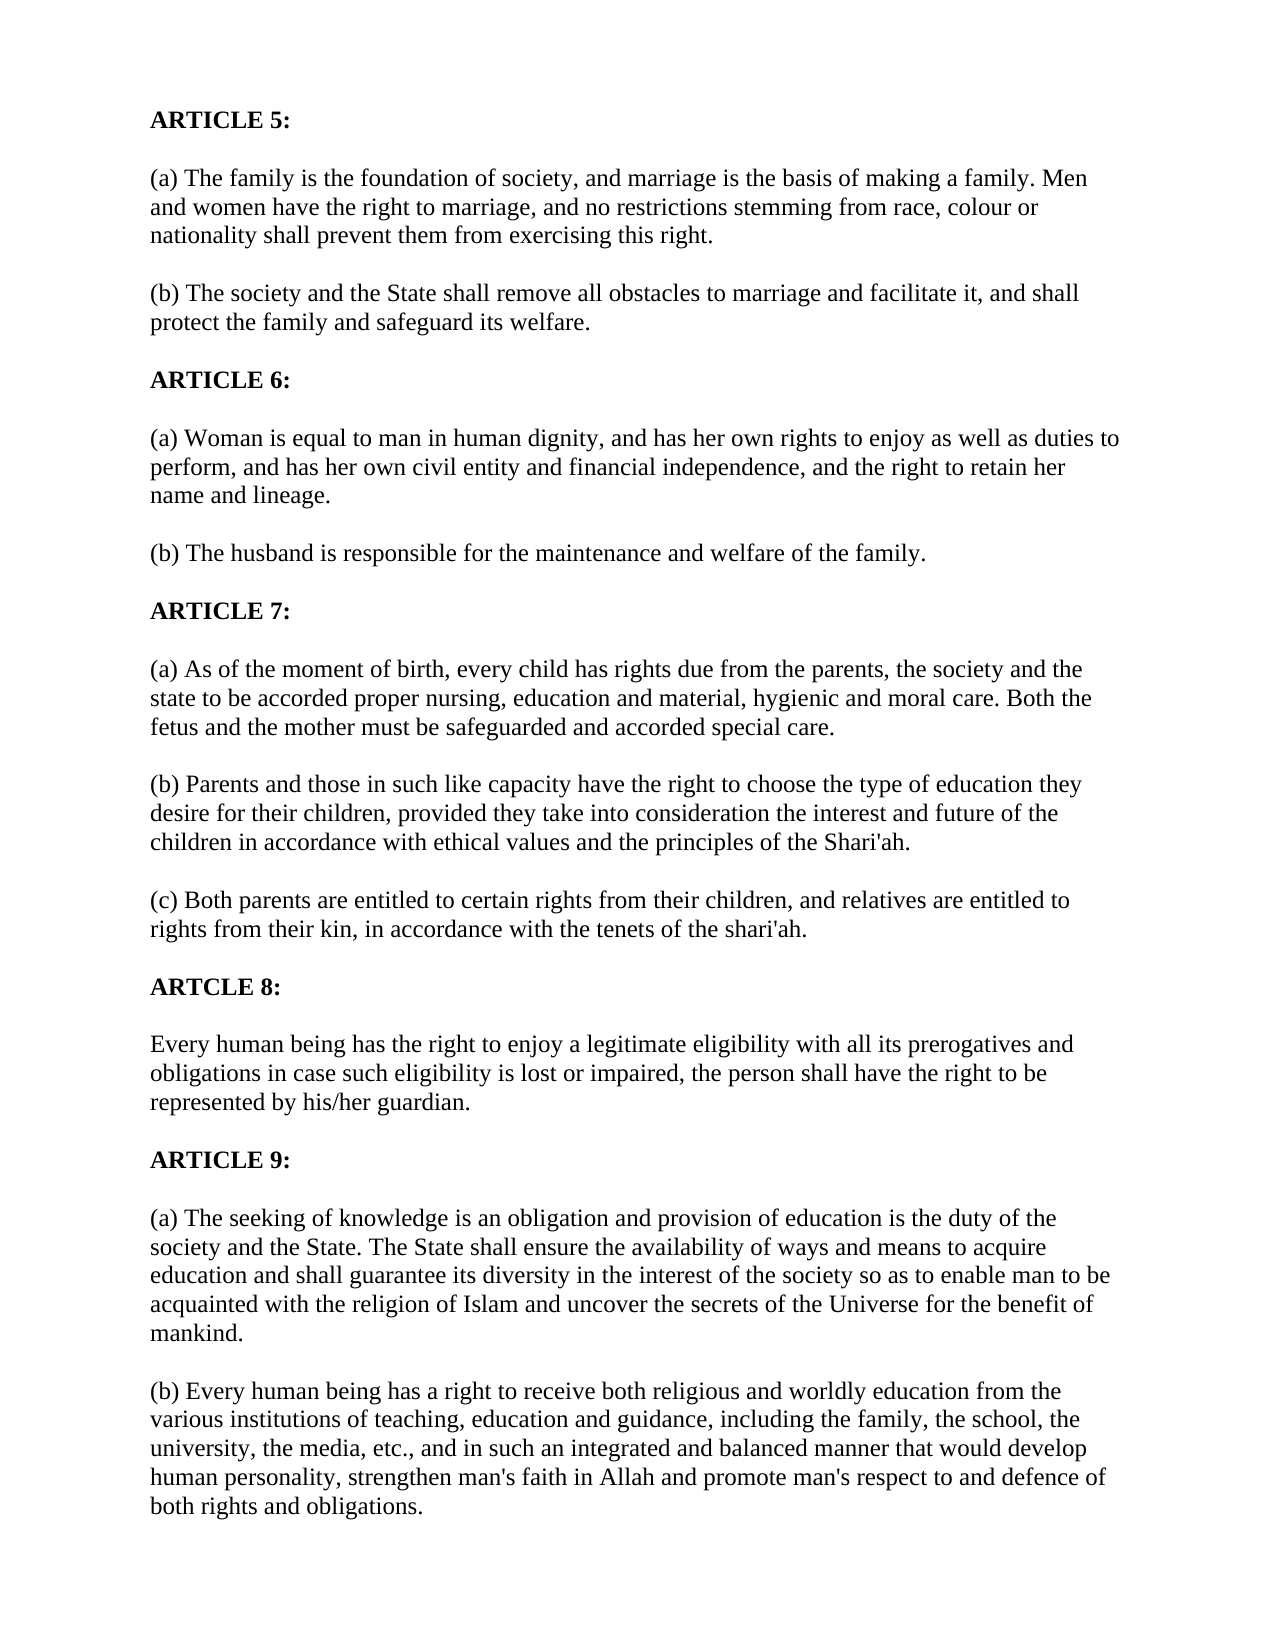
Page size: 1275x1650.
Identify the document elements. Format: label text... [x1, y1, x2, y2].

text ARTICLE 5: [150, 105, 1125, 134]
text (b) The husband is responsible for the maintenance and welfare of the family. [150, 538, 1125, 567]
text (b) The society and the State shall remove all obstacles to marriage and facilitate it, and shall protect the family and safeguard its welfare. [150, 278, 1125, 336]
text (c) Both parents are entitled to certain rights from their children, and relatives are entitled to rights from their kin, in accordance with the tenets of the shari'ah. [150, 885, 1125, 942]
text ARTICLE 9: [150, 1145, 1125, 1174]
text (a) The seeking of knowledge is an obligation and provision of education is the duty of the society and the State. The State shall ensure the availability of ways and means to acquire education and shall guarantee its diversity in the interest of the society so as to enable man to be acquainted with the religion of Islam and uncover the secrets of the Universe for the benefit of mankind. [150, 1203, 1125, 1347]
text ARTICLE 7: [150, 596, 1125, 625]
text ARTICLE 6: [150, 365, 1125, 394]
text (b) Every human being has a right to receive both religious and worldly education from the various institutions of teaching, education and guidance, including the family, the school, the university, the media, etc., and in such an integrated and balanced manner that would develop human personality, strengthen man's faith in Allah and promote man's respect to and defence of both rights and obligations. [150, 1376, 1125, 1519]
text ARTCLE 8: [150, 972, 1125, 1000]
text (a) Woman is equal to man in human dignity, and has her own rights to enjoy as well as duties to perform, and has her own civil entity and financial independence, and the right to retain her name and lineage. [150, 423, 1125, 509]
text (a) The family is the foundation of society, and marriage is the basis of making a family. Men and women have the right to marriage, and no restrictions stemming from race, colour or nationality shall prevent them from exercising this right. [150, 163, 1125, 249]
text Every human being has the right to enjoy a legitimate eligibility with all its prerogatives and obligations in case such eligibility is lost or impaired, the person shall have the right to be represented by his/her guardian. [150, 1029, 1125, 1116]
text (a) As of the moment of birth, every child has rights due from the parents, the society and the state to be accorded proper nursing, education and material, hygienic and moral care. Both the fetus and the mother must be safeguarded and accorded special care. [150, 654, 1125, 740]
text (b) Parents and those in such like capacity have the right to choose the type of education they desire for their children, provided they take into consideration the interest and future of the children in accordance with ethical values and the principles of the Shari'ah. [150, 769, 1125, 856]
